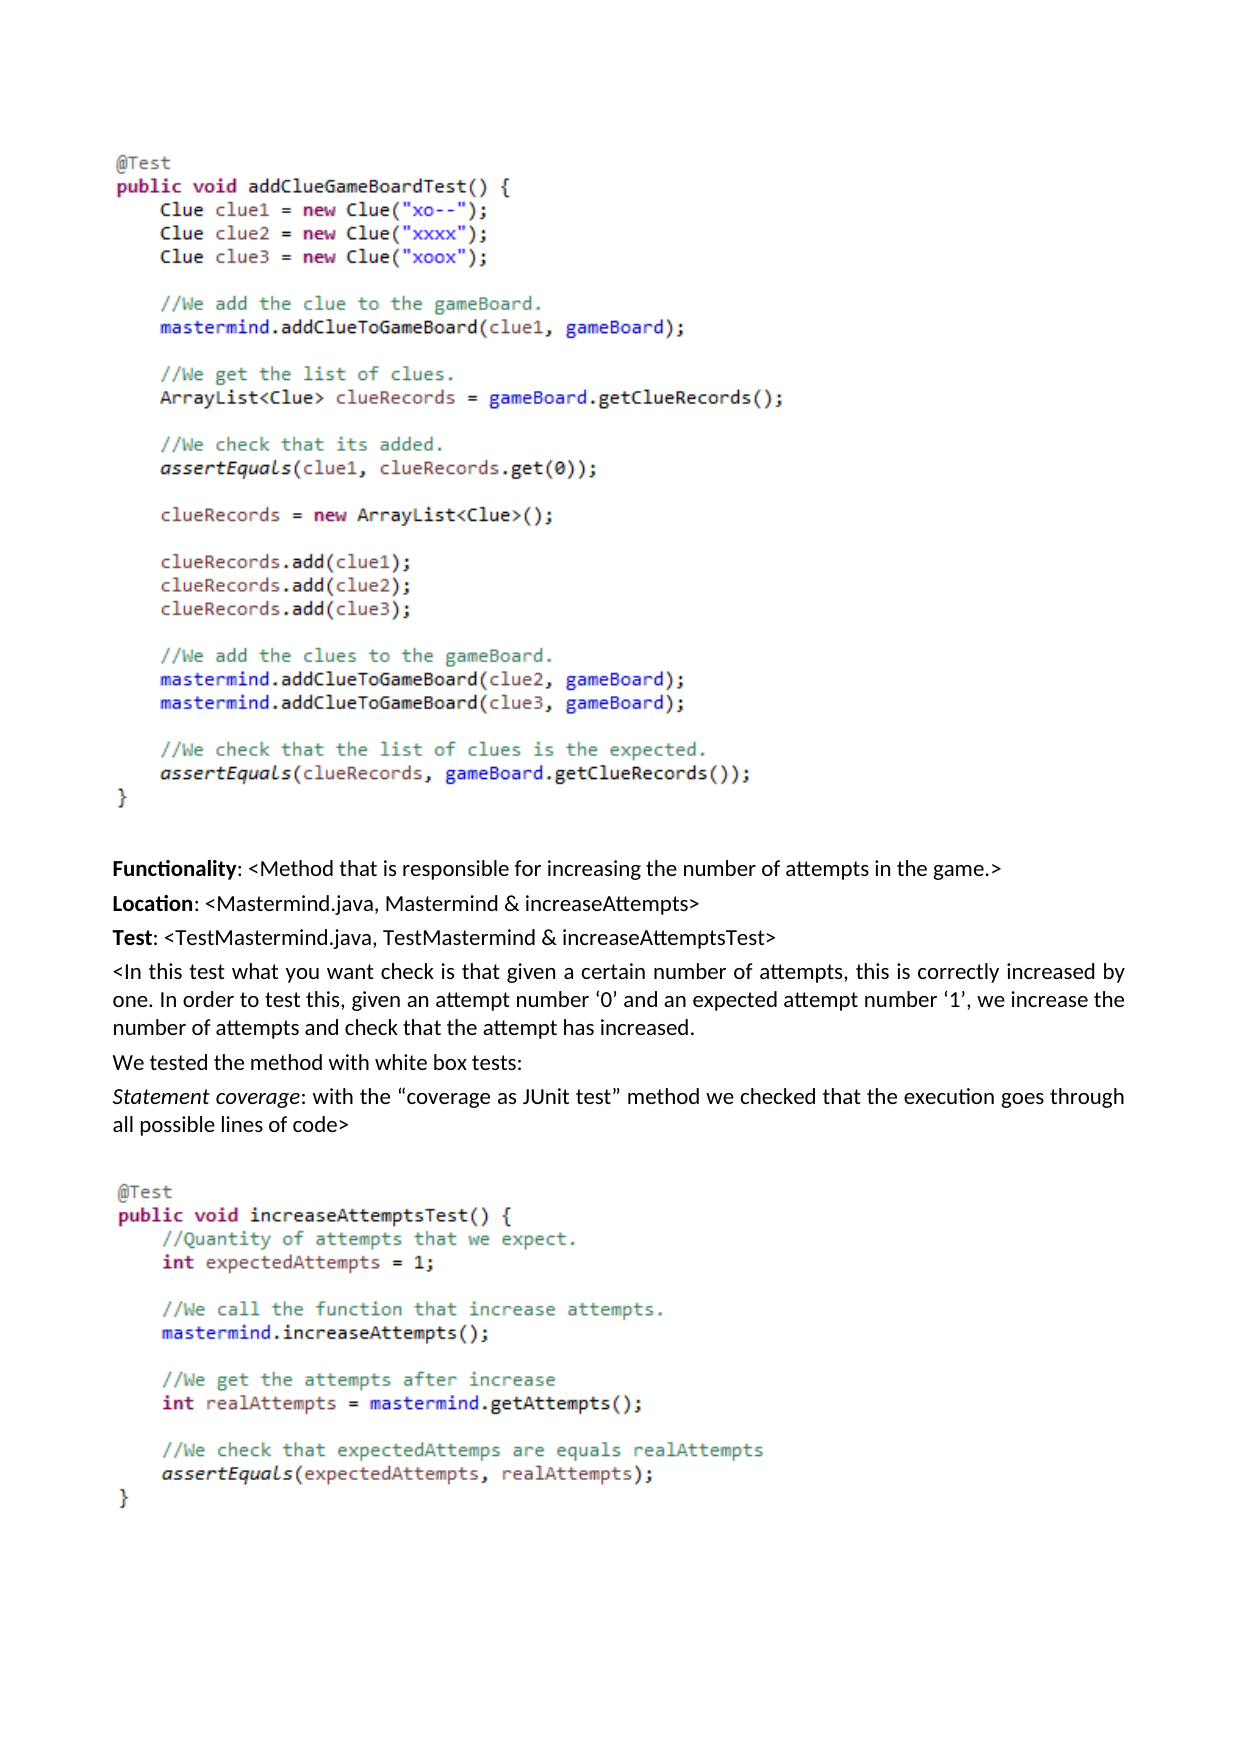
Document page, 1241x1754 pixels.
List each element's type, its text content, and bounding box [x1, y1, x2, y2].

text Statement coverage: with the “coverage as JUnit test” method we checked that the execution goes through all possible lines of code> [112, 1082, 1128, 1138]
picture [112, 150, 788, 814]
text Functionality: <Method that is responsible for increasing the number of attempts in the game.> [112, 854, 1128, 883]
picture [112, 1178, 766, 1516]
text <In this test what you want check is that given a certain number of attempts, this is correctly increased by one. In order to test this, given an attempt number ‘0’ and an expected attempt number ‘1’, we increase the number of attempts and check that the attempt has increased. [112, 957, 1128, 1041]
text Location: <Mastermind.java, Mastermind & increaseAttempts> [112, 889, 1128, 917]
text We tested the method with white box tests: [112, 1048, 1128, 1076]
text Test: <TestMastermind.java, TestMastermind & increaseAttemptsTest> [112, 923, 1128, 951]
